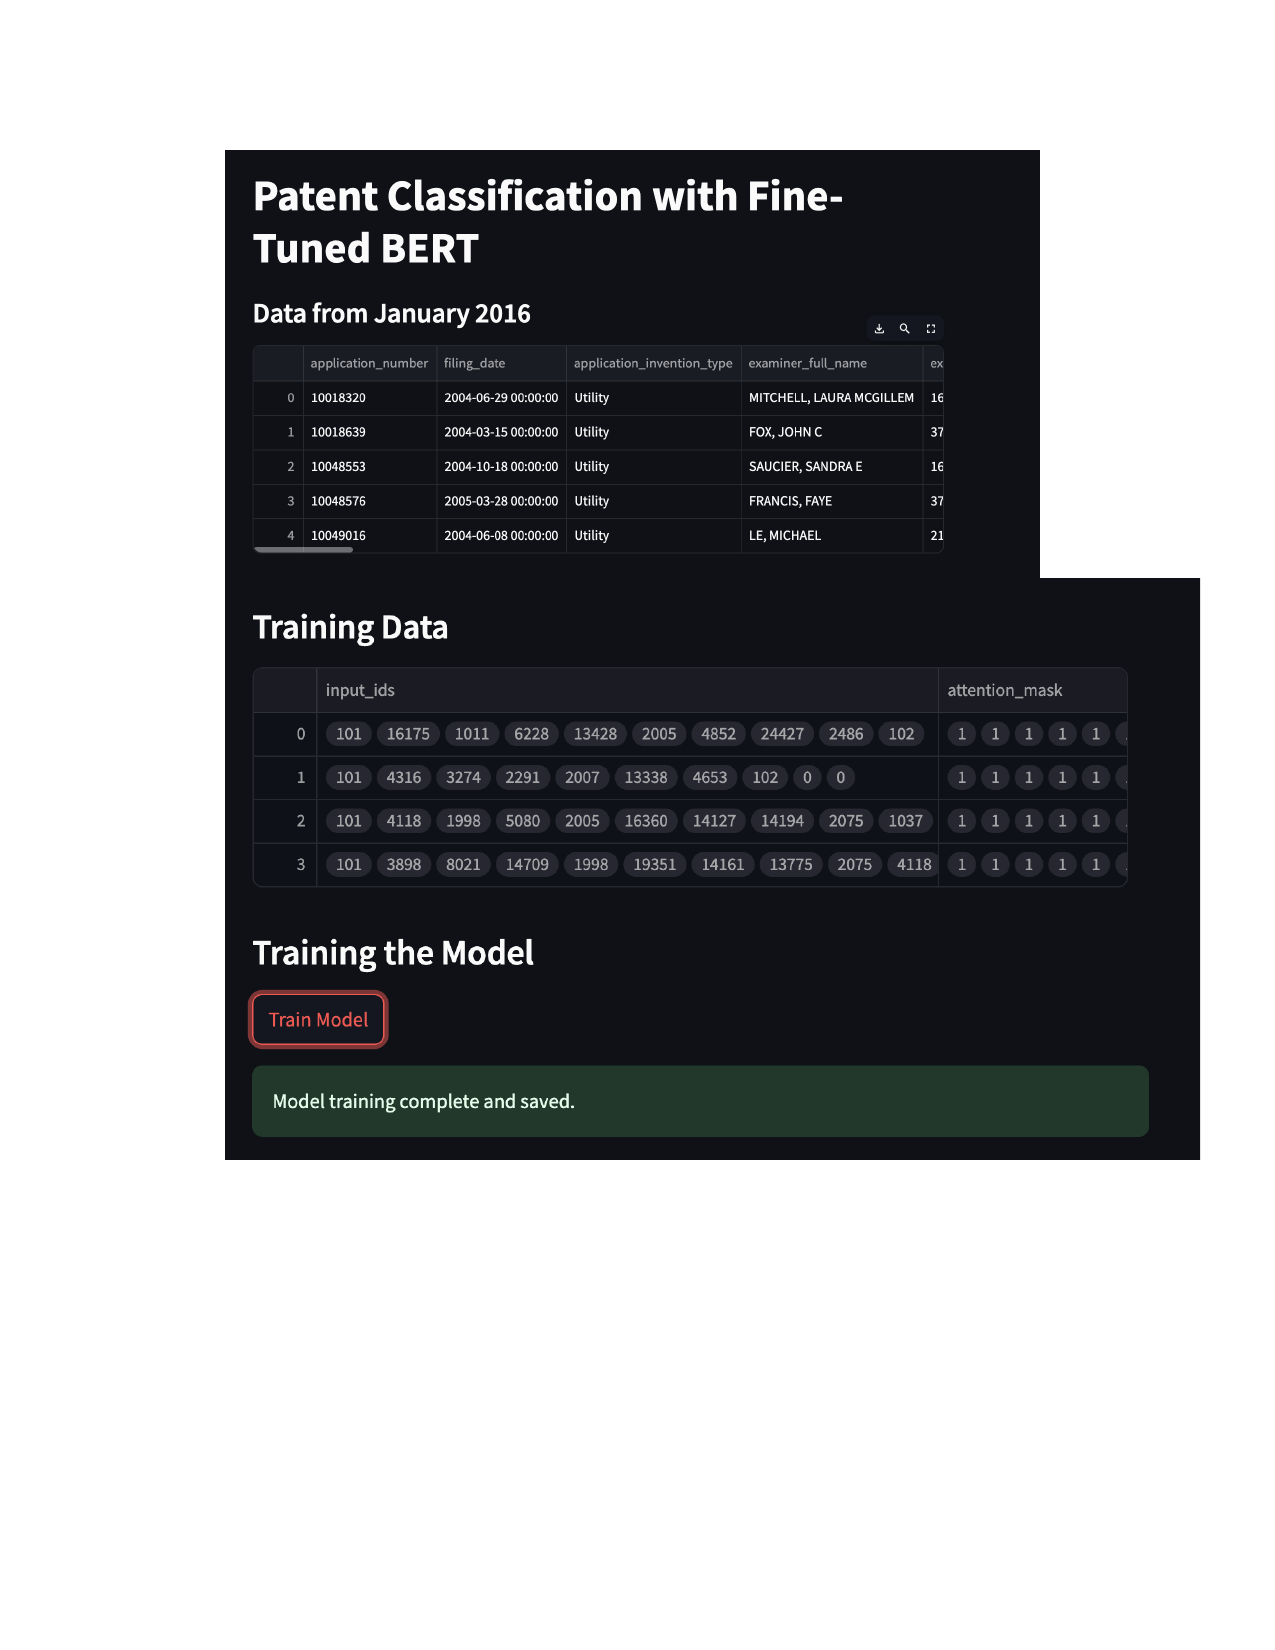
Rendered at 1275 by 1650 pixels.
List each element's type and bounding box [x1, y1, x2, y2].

picture [225, 150, 1200, 1160]
